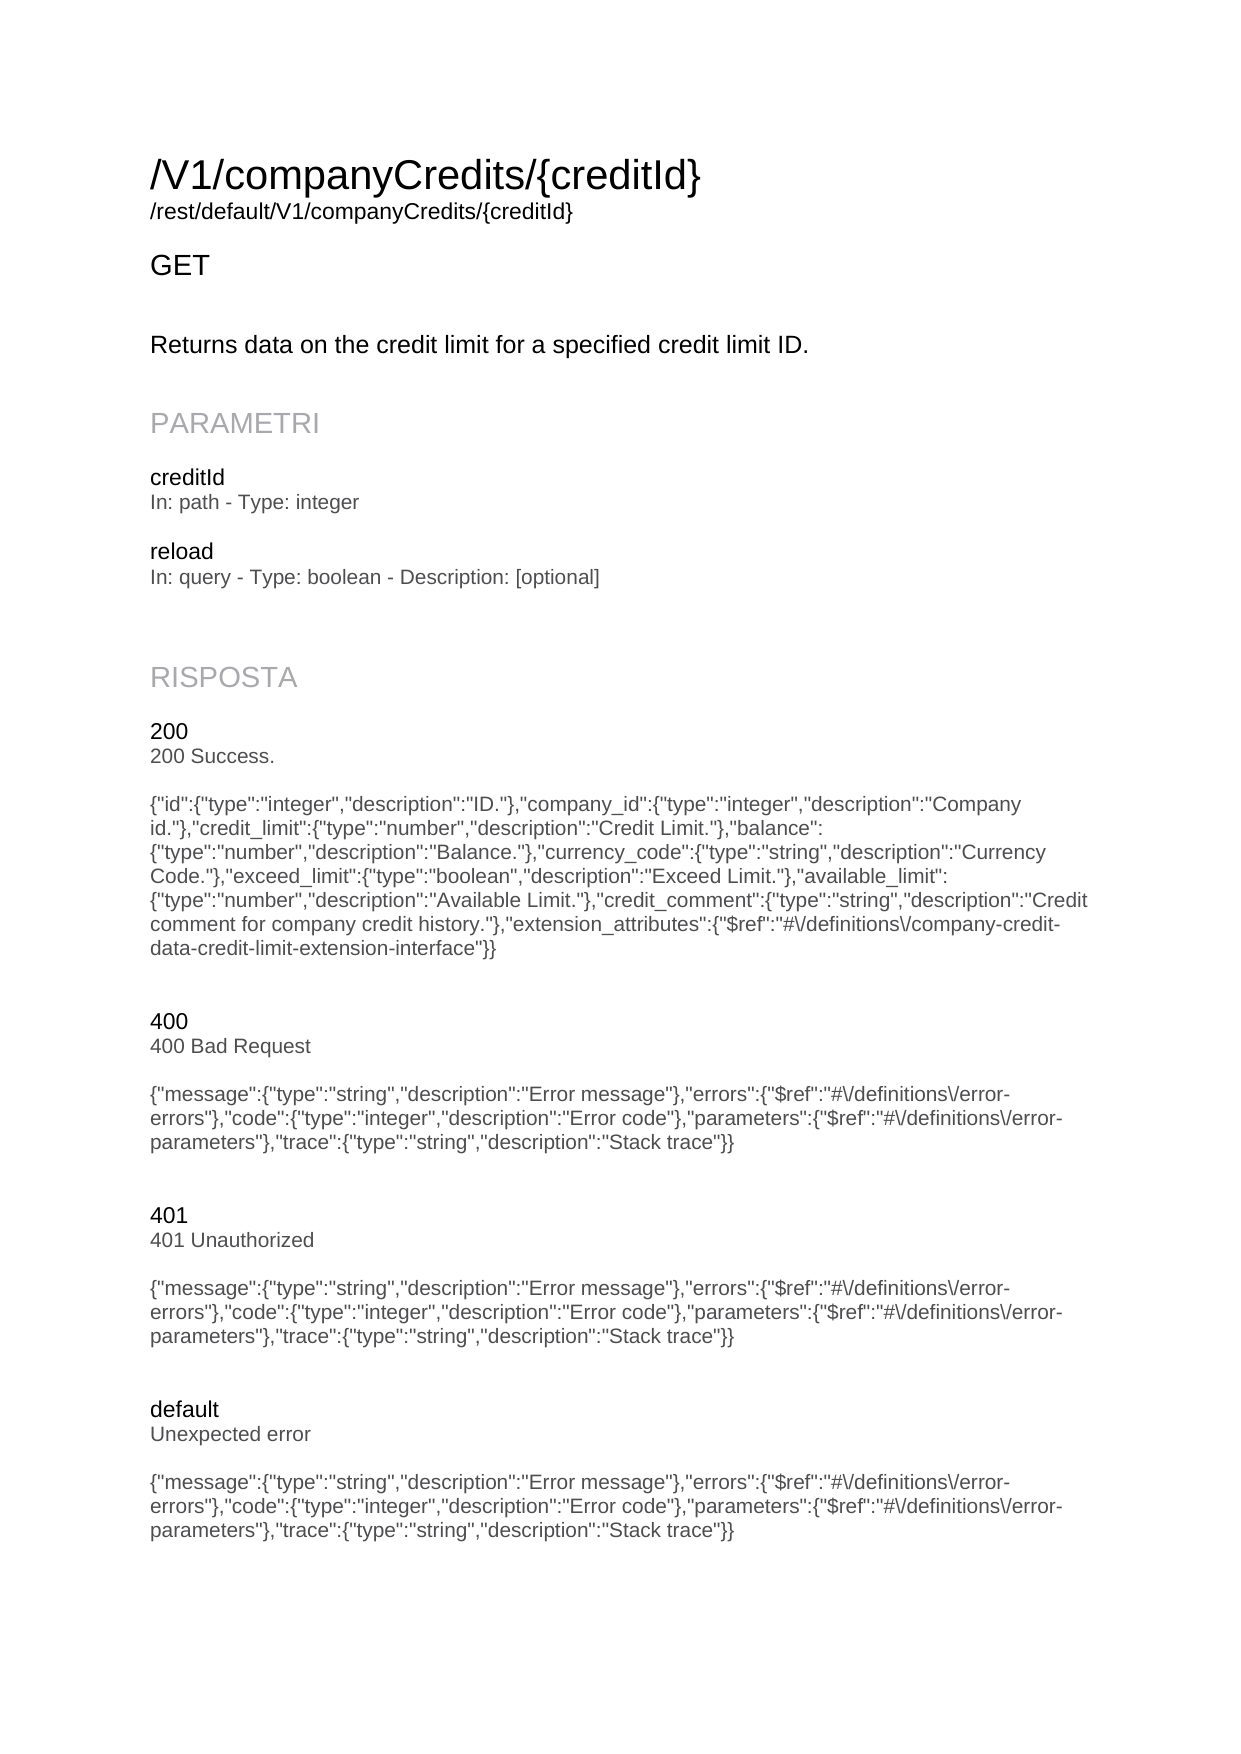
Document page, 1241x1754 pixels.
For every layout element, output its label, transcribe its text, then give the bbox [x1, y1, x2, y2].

text {"message":{"type":"string","description":"Error message"},"errors":{"$ref":"#\/definitions\/error-errors"},"code":{"type":"integer","description":"Error code"},"parameters":{"$ref":"#\/definitions\/error-parameters"},"trace":{"type":"string","description":"Stack trace"}} [150, 1082, 1090, 1154]
text {"message":{"type":"string","description":"Error message"},"errors":{"$ref":"#\/definitions\/error-errors"},"code":{"type":"integer","description":"Error code"},"parameters":{"$ref":"#\/definitions\/error-parameters"},"trace":{"type":"string","description":"Stack trace"}} [150, 1470, 1090, 1542]
text In: query - Type: boolean - Description: [optional] [150, 564, 1090, 588]
text GET [150, 248, 1090, 282]
text Returns data on the credit limit for a specified credit limit ID. [150, 330, 1090, 358]
text Unexpected error [150, 1422, 1090, 1446]
text {"message":{"type":"string","description":"Error message"},"errors":{"$ref":"#\/definitions\/error-errors"},"code":{"type":"integer","description":"Error code"},"parameters":{"$ref":"#\/definitions\/error-parameters"},"trace":{"type":"string","description":"Stack trace"}} [150, 1276, 1090, 1348]
text 401 Unauthorized [150, 1228, 1090, 1252]
text RISPOSTA [150, 660, 1090, 694]
text default [150, 1396, 1090, 1422]
text reload [150, 538, 1090, 564]
text /rest/default/V1/companyCredits/{creditId} [150, 198, 1090, 224]
text 200 [150, 718, 1090, 744]
text 401 [150, 1202, 1090, 1228]
text In: path - Type: integer [150, 490, 1090, 514]
text 400 Bad Request [150, 1034, 1090, 1058]
text creditId [150, 464, 1090, 490]
text 400 [150, 1008, 1090, 1034]
text PARAMETRI [150, 406, 1090, 440]
text {"id":{"type":"integer","description":"ID."},"company_id":{"type":"integer","description":"Company id."},"credit_limit":{"type":"number","description":"Credit Limit."},"balance":{"type":"number","description":"Balance."},"currency_code":{"type":"string","description":"Currency Code."},"exceed_limit":{"type":"boolean","description":"Exceed Limit."},"available_limit":{"type":"number","description":"Available Limit."},"credit_comment":{"type":"string","description":"Credit comment for company credit history."},"extension_attributes":{"$ref":"#\/definitions\/company-credit-data-credit-limit-extension-interface"}} [150, 792, 1090, 960]
text 200 Success. [150, 744, 1090, 768]
text /V1/companyCredits/{creditId} [150, 150, 1090, 198]
